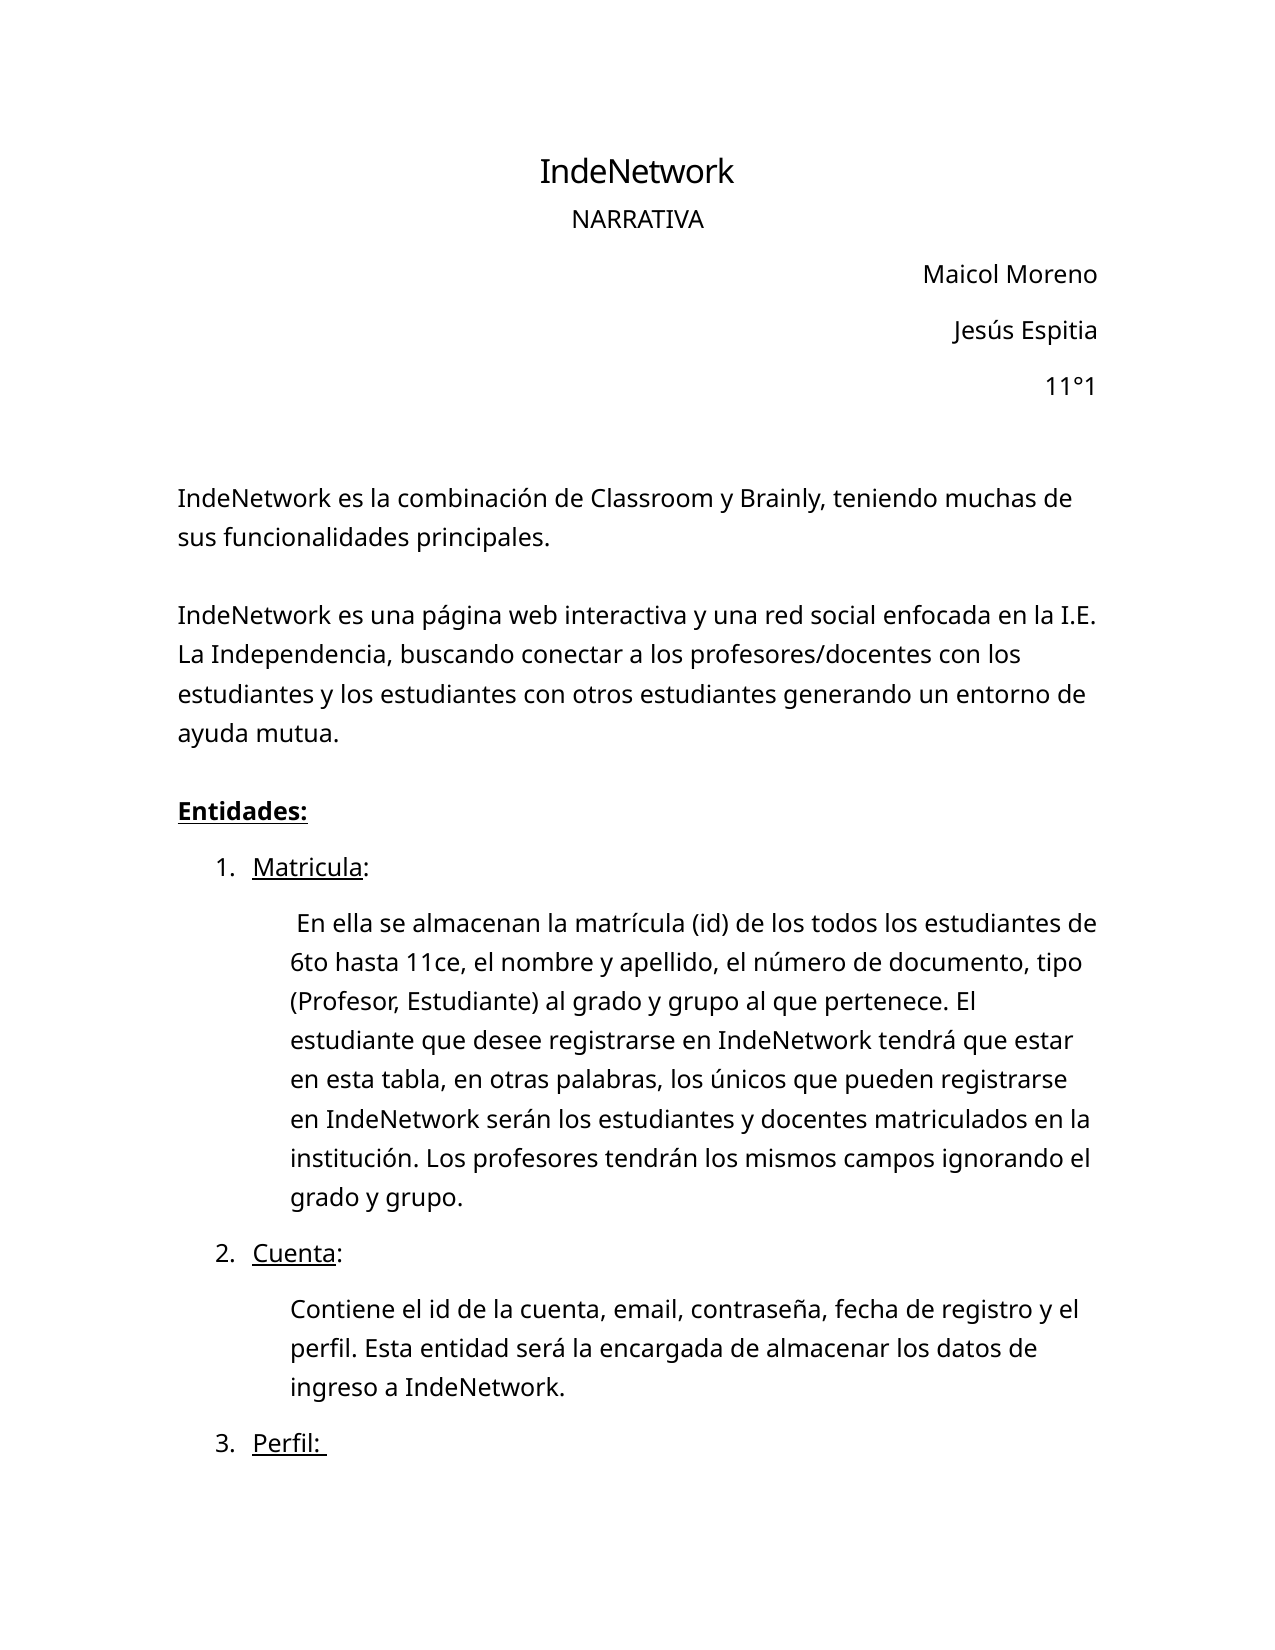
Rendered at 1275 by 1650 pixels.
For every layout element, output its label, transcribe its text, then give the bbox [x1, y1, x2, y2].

list Perfil: [215, 1426, 1098, 1459]
title IndeNetwork [177, 148, 1098, 193]
list Matricula: [215, 850, 1098, 884]
list Cuenta: [215, 1236, 1098, 1269]
text NARRATIVA [177, 201, 1098, 235]
text En ella se almacenan la matrícula (id) de los todos los estudiantes de 6to hasta 11ce, el nombre y apellido, el número de documento, tipo (Profesor, Estudiante) al grado y grupo al que pertenece. El estudiante que desee registrarse en IndeNetwork tendrá que estar en esta tabla, en otras palabras, los únicos que pueden registrarse en IndeNetwork serán los estudiantes y docentes matriculados en la institución. Los profesores tendrán los mismos campos ignorando el grado y grupo. [290, 906, 1098, 1214]
text Maicol Moreno [177, 257, 1098, 291]
text IndeNetwork es la combinación de Classroom y Brainly, teniendo muchas de sus funcionalidades principales. IndeNetwork es una página web interactiva y una red social enfocada en la I.E. La Independencia, buscando conectar a los profesores/docentes con los estudiantes y los estudiantes con otros estudiantes generando un entorno de ayuda mutua. Entidades: [177, 481, 1098, 828]
text Jesús Espitia [177, 313, 1098, 347]
text 11°1 [177, 369, 1098, 403]
text Contiene el id de la cuenta, email, contraseña, fecha de registro y el perfil. Esta entidad será la encargada de almacenar los datos de ingreso a IndeNetwork. [290, 1291, 1098, 1404]
